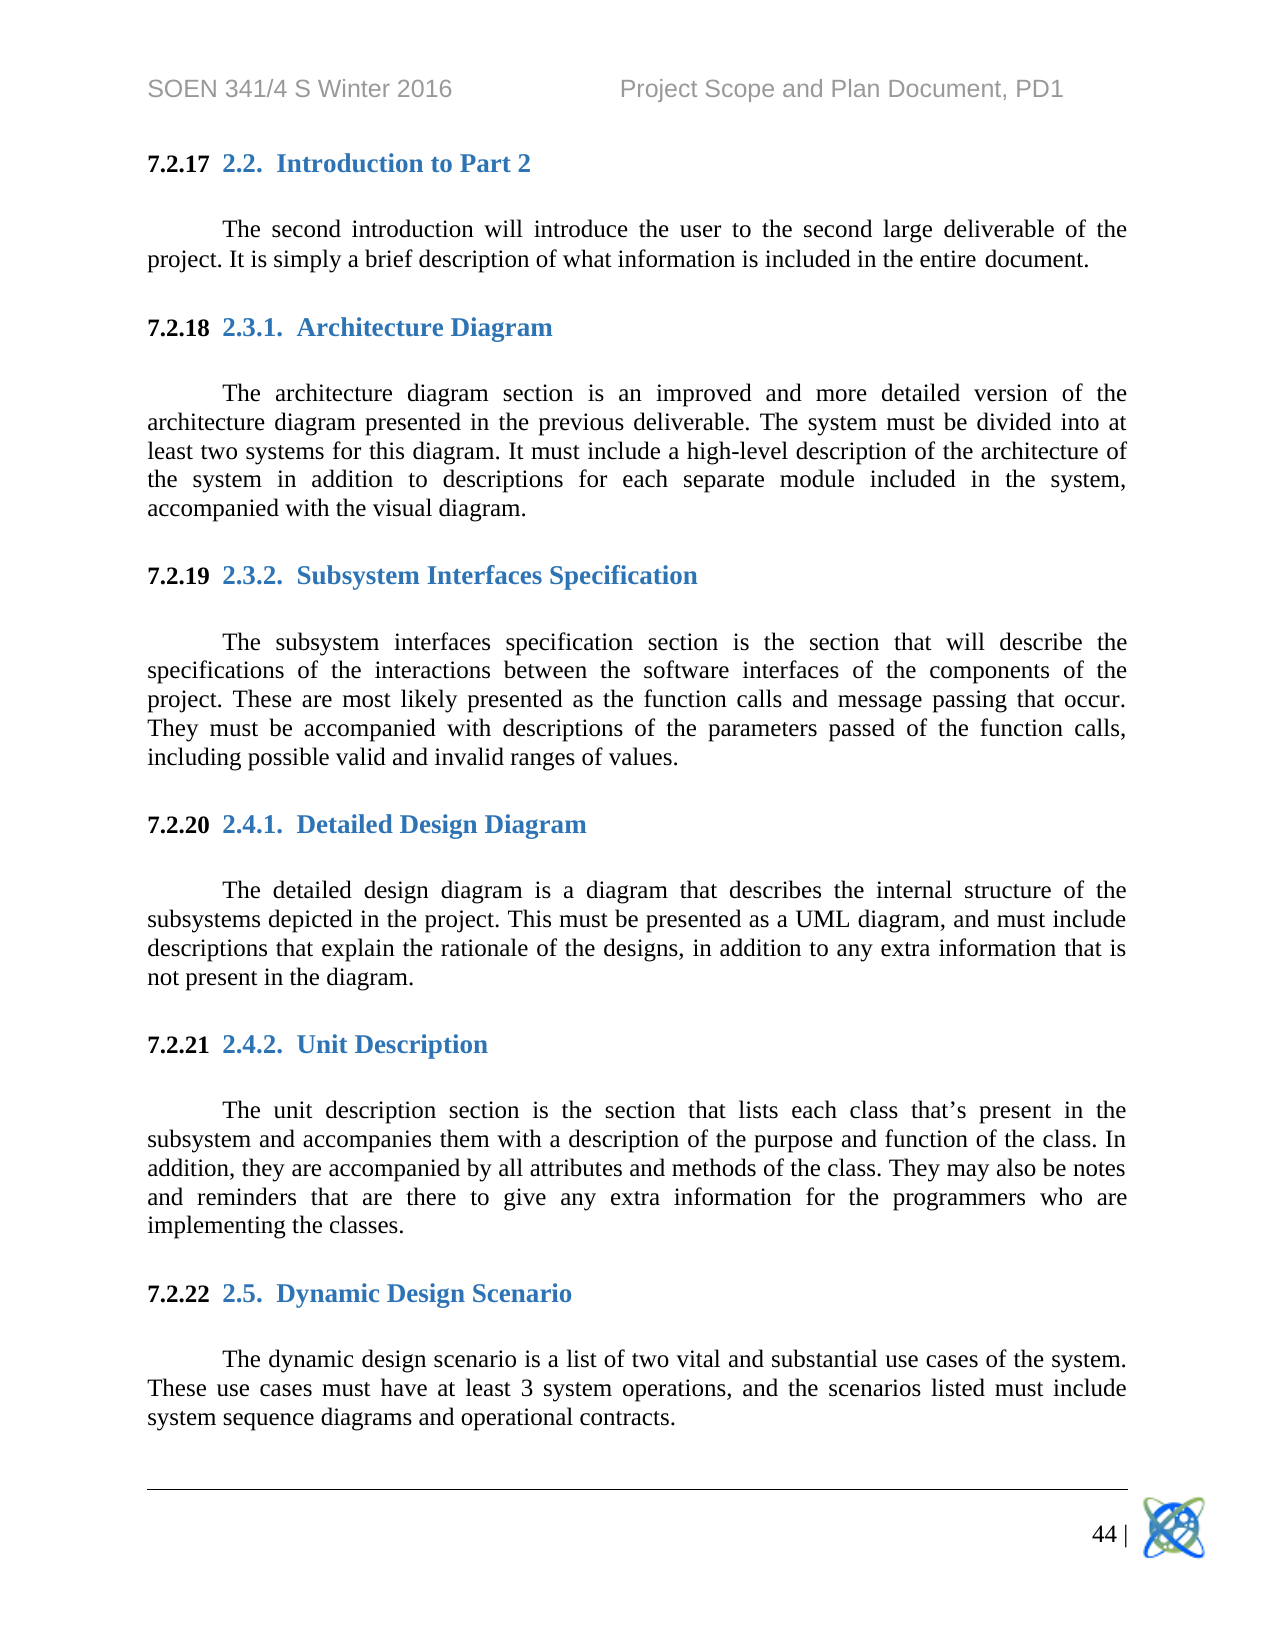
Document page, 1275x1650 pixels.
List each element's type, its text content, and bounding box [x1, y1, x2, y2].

picture [1123, 1490, 1224, 1566]
text 2.3.1. Architecture Diagram [147, 311, 1128, 342]
text The unit description section is the section that lists each class that’s present in the subsystem and accompanies them with a description of the purpose and function of the class. In addition, they are accompanied by all attributes and methods of the class. They may also be notes and reminders that are there to give any extra information for the programmers who are implementing the classes. [147, 1095, 1128, 1239]
text 2.5. Dynamic Design Scenario [147, 1277, 1128, 1308]
text 2.3.2. Subsystem Interfaces Specification [147, 559, 1128, 591]
text The architecture diagram section is an improved and more detailed version of the architecture diagram presented in the previous deliverable. The system must be divided into at least two systems for this diagram. It must include a high-level description of the architecture of the system in addition to descriptions for each separate module included in the system, accompanied with the visual diagram. [147, 378, 1128, 522]
text The subsystem interfaces specification section is the section that will describe the specifications of the interactions between the software interfaces of the components of the project. These are most likely presented as the function calls and message passing that occur. They must be accompanied with descriptions of the parameters passed of the function calls, including possible valid and invalid ranges of values. [147, 627, 1128, 771]
text 2.4.1. Detailed Design Diagram [147, 808, 1128, 839]
text 2.4.2. Unit Description [147, 1028, 1128, 1059]
text The second introduction will introduce the user to the second large deliverable of the project. It is simply a brief description of what information is included in the entire document. [147, 214, 1128, 273]
text The detailed design diagram is a diagram that describes the internal structure of the subsystems depicted in the project. This must be presented as a UML diagram, and must include descriptions that explain the rationale of the designs, in addition to any extra information that is not present in the diagram. [147, 876, 1128, 991]
text 2.2. Introduction to Part 2 [147, 147, 1128, 178]
text The dynamic design scenario is a list of two vital and substantial use cases of the system. These use cases must have at least 3 system operations, and the scenarios listed must include system sequence diagrams and operational contracts. [147, 1344, 1128, 1430]
